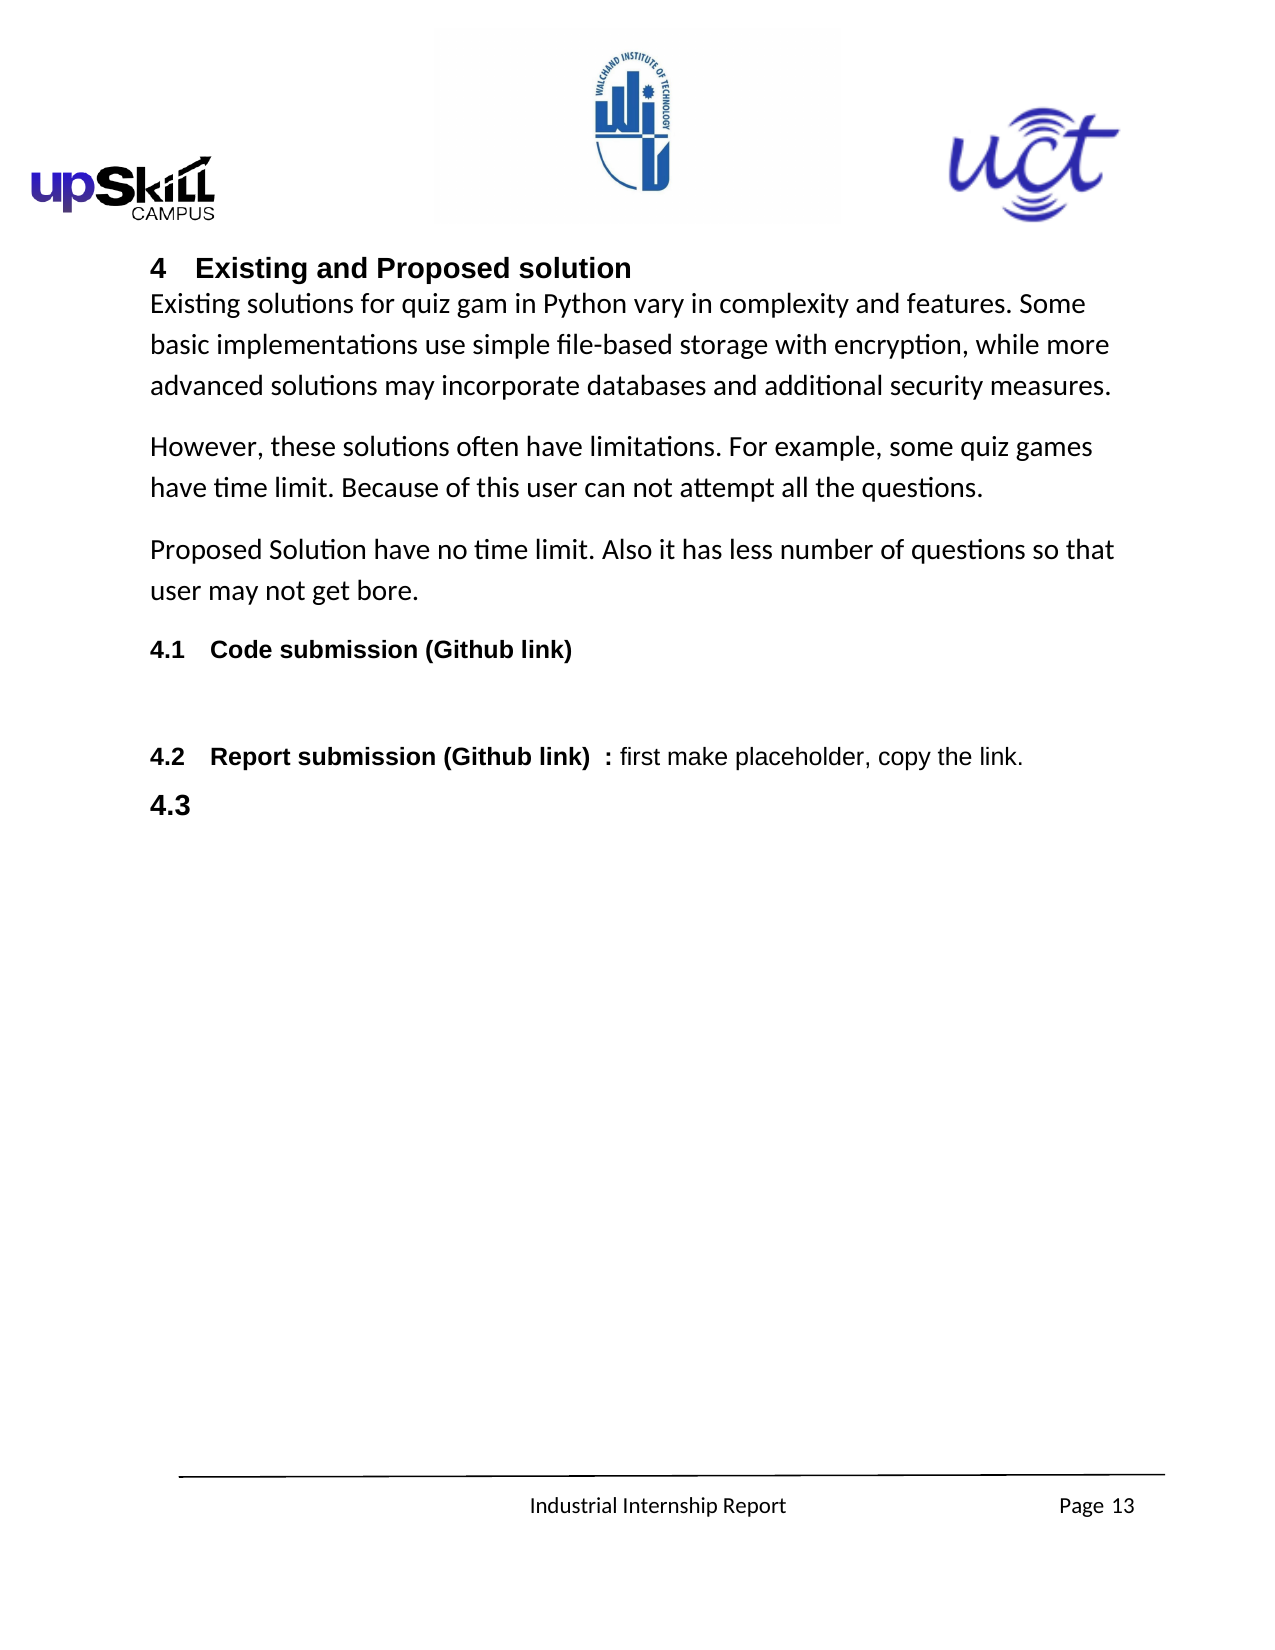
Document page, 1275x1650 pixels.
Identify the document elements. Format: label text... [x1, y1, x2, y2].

subtitle Existing and Proposed solution [150, 251, 1134, 285]
subtitle Code submission (Github link) [150, 638, 1134, 663]
text Existing solutions for quiz gam in Python vary in complexity and features. Some basic implementations use simple file-based storage with encryption, while more advanced solutions may incorporate databases and additional security measures. [150, 285, 1134, 402]
picture [0, 143, 246, 224]
text However, these solutions often have limitations. For example, some quiz games have time limit. Because of this user can not attempt all the questions. [150, 428, 1134, 505]
subtitle Report submission (Github link) : first make placeholder, copy the link. [150, 745, 1134, 770]
text Proposed Solution have no time limit. Also it has less number of questions so that user may not get bore. [150, 531, 1134, 608]
picture [433, 28, 842, 224]
picture [946, 98, 1125, 224]
